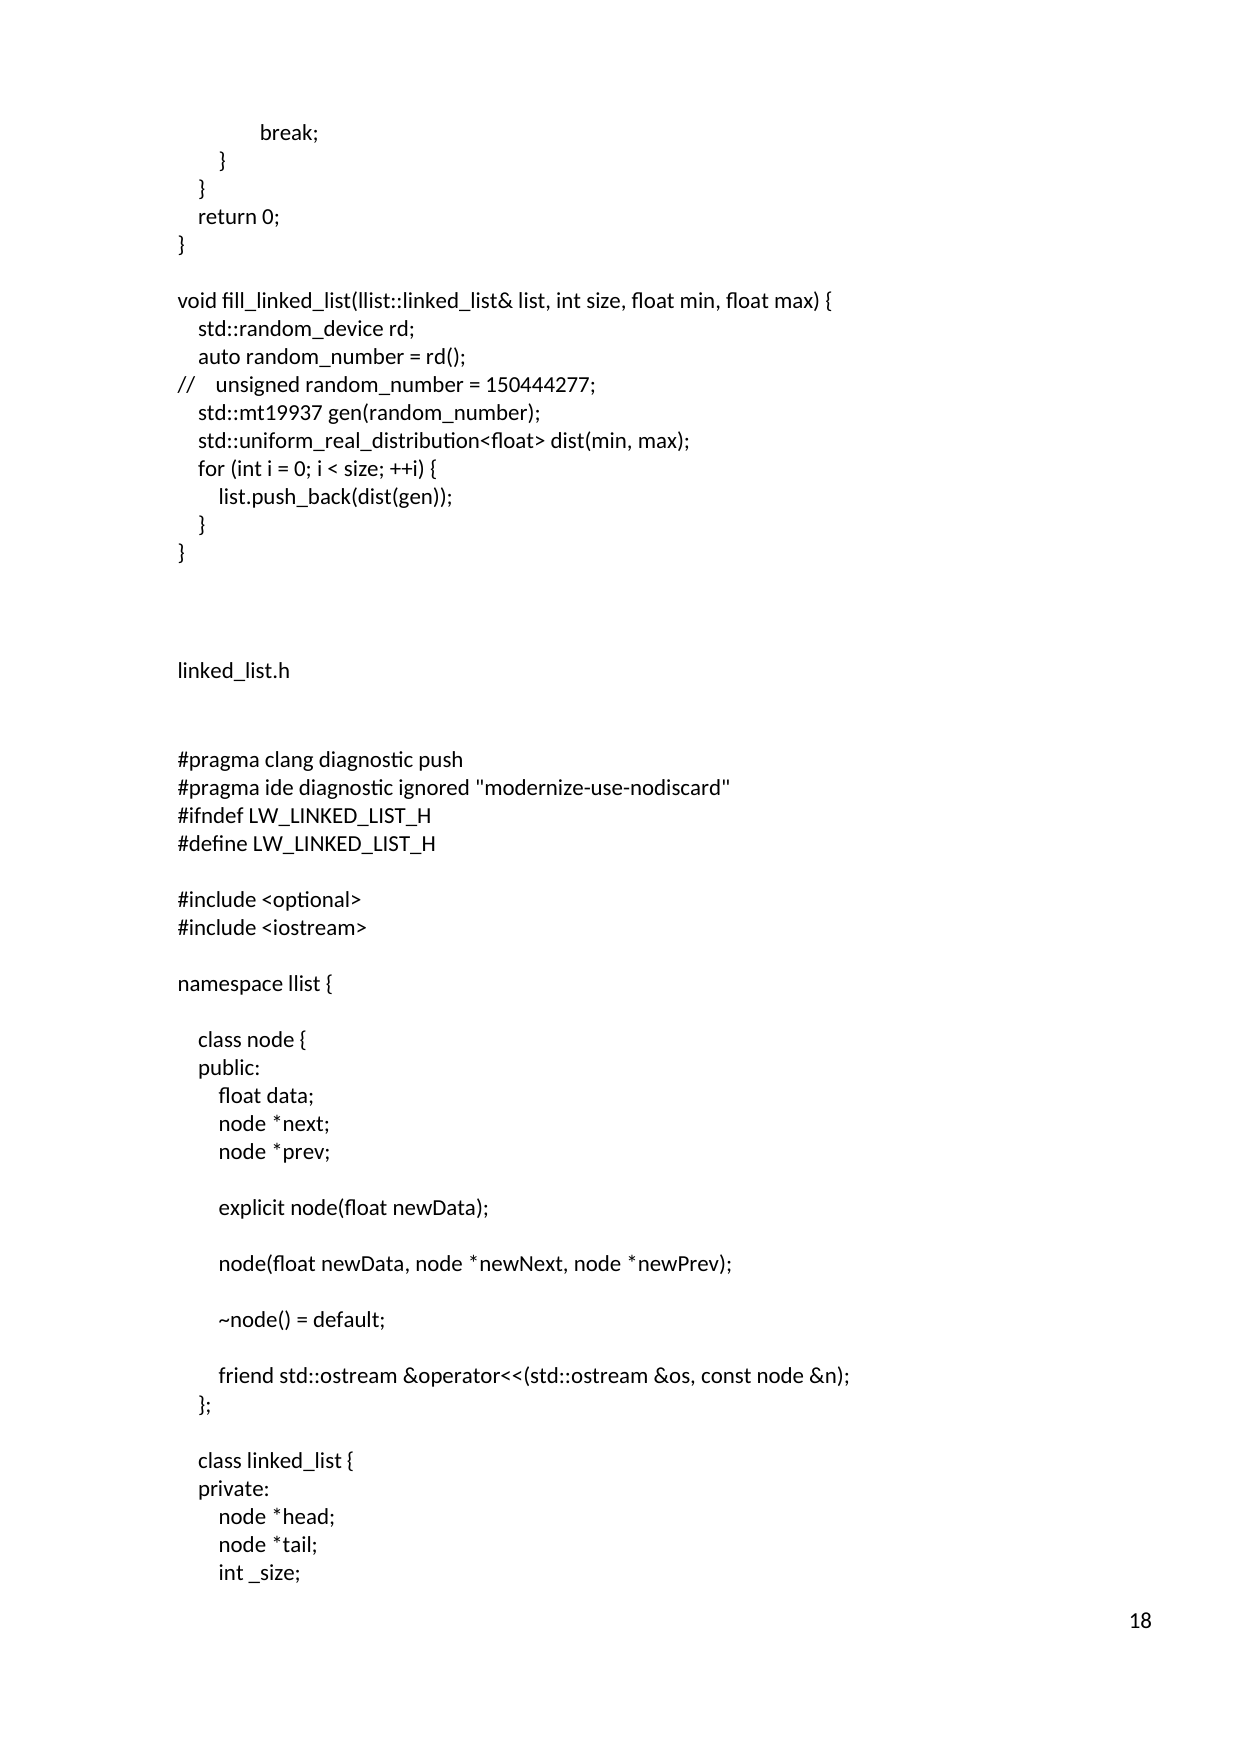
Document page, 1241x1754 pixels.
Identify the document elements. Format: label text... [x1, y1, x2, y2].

text for (int i = 0; i < size; ++i) { [177, 454, 1152, 482]
text node(float newData, node *newNext, node *newPrev); [177, 1249, 1152, 1278]
text explicit node(float newData); [177, 1193, 1152, 1222]
text auto random_number = rd(); [177, 342, 1152, 370]
text class linked_list { [177, 1446, 1152, 1474]
text node *head; [177, 1502, 1152, 1530]
text linked_list.h [177, 656, 1152, 684]
text #pragma clang diagnostic push [177, 745, 1152, 773]
text std::uniform_real_distribution<float> dist(min, max); [177, 426, 1152, 454]
text #ifndef LW_LINKED_LIST_H [177, 801, 1152, 829]
text public: [177, 1053, 1152, 1081]
text class node { [177, 1025, 1152, 1053]
text void fill_linked_list(llist::linked_list& list, int size, float min, float max) { [177, 286, 1152, 314]
text std::mt19937 gen(random_number); [177, 398, 1152, 426]
text #pragma ide diagnostic ignored "modernize-use-nodiscard" [177, 773, 1152, 801]
text float data; [177, 1081, 1152, 1109]
text break; [177, 118, 1152, 146]
text node *tail; [177, 1530, 1152, 1558]
text std::random_device rd; [177, 314, 1152, 342]
text } [177, 146, 1152, 174]
text int _size; [177, 1558, 1152, 1586]
text } [177, 510, 1152, 538]
text #include <iostream> [177, 913, 1152, 941]
text } [177, 538, 1152, 566]
text #define LW_LINKED_LIST_H [177, 829, 1152, 857]
text ~node() = default; [177, 1306, 1152, 1334]
text return 0; [177, 202, 1152, 230]
text list.push_back(dist(gen)); [177, 482, 1152, 510]
text namespace llist { [177, 969, 1152, 997]
text } [177, 230, 1152, 258]
text node *prev; [177, 1137, 1152, 1166]
text node *next; [177, 1109, 1152, 1137]
text }; [177, 1390, 1152, 1418]
text // unsigned random_number = 150444277; [177, 370, 1152, 398]
text } [177, 174, 1152, 202]
text #include <optional> [177, 885, 1152, 913]
text private: [177, 1474, 1152, 1502]
text friend std::ostream &operator<<(std::ostream &os, const node &n); [177, 1362, 1152, 1390]
